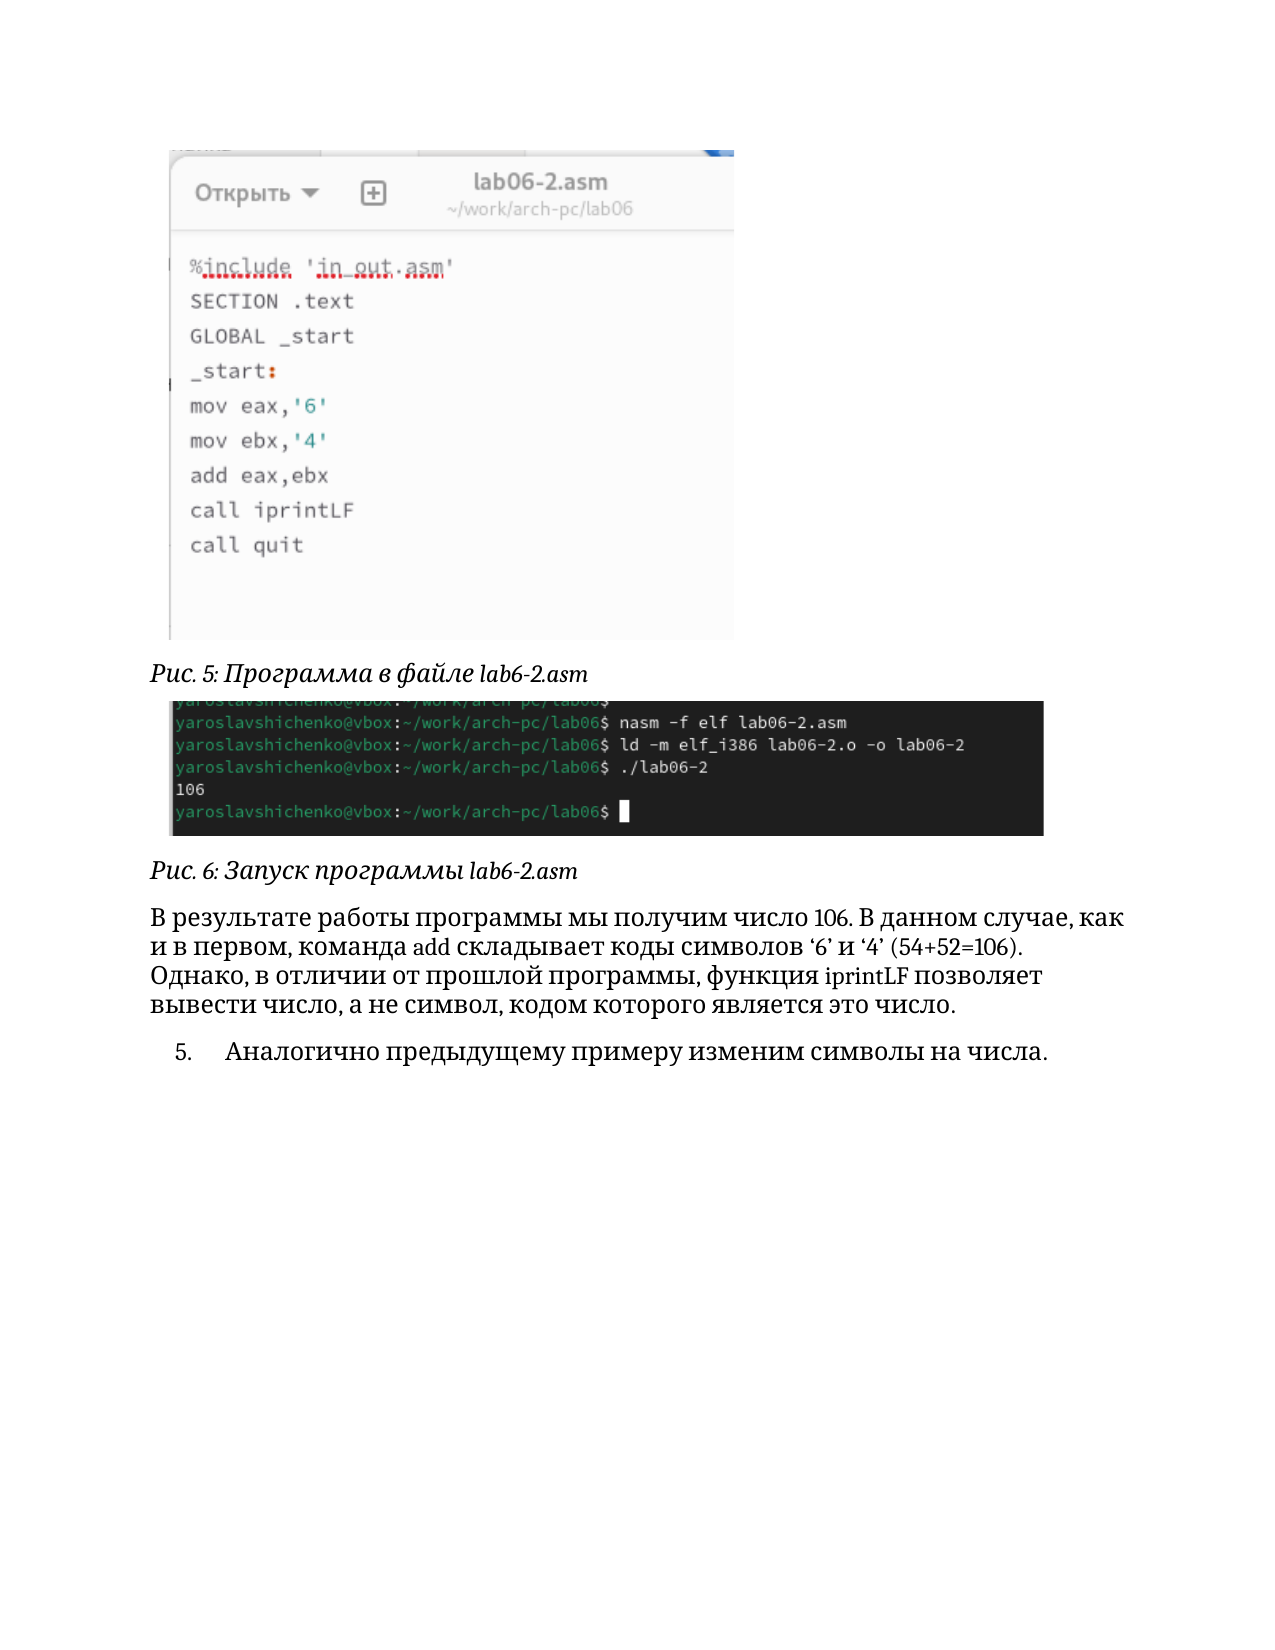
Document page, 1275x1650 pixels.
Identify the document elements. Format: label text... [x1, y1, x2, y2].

list Аналогично предыдущему примеру изменим символы на числа. [175, 1038, 1125, 1067]
picture [168, 701, 1044, 836]
text В результате работы программы мы получим число 106. В данном случае, как и в первом, команда add складывает коды символов ‘6’ и ‘4’ (54+52=106). Однако, в отличии от прошлой программы, функция iprintLF позволяет вывести число, а не символ, кодом которого является это число. [150, 904, 1125, 1019]
text Рис. 6: Запуск программы lab6-2.asm [150, 857, 1125, 886]
picture [168, 150, 735, 640]
text Рис. 5: Программа в файле lab6-2.asm [150, 660, 1125, 689]
